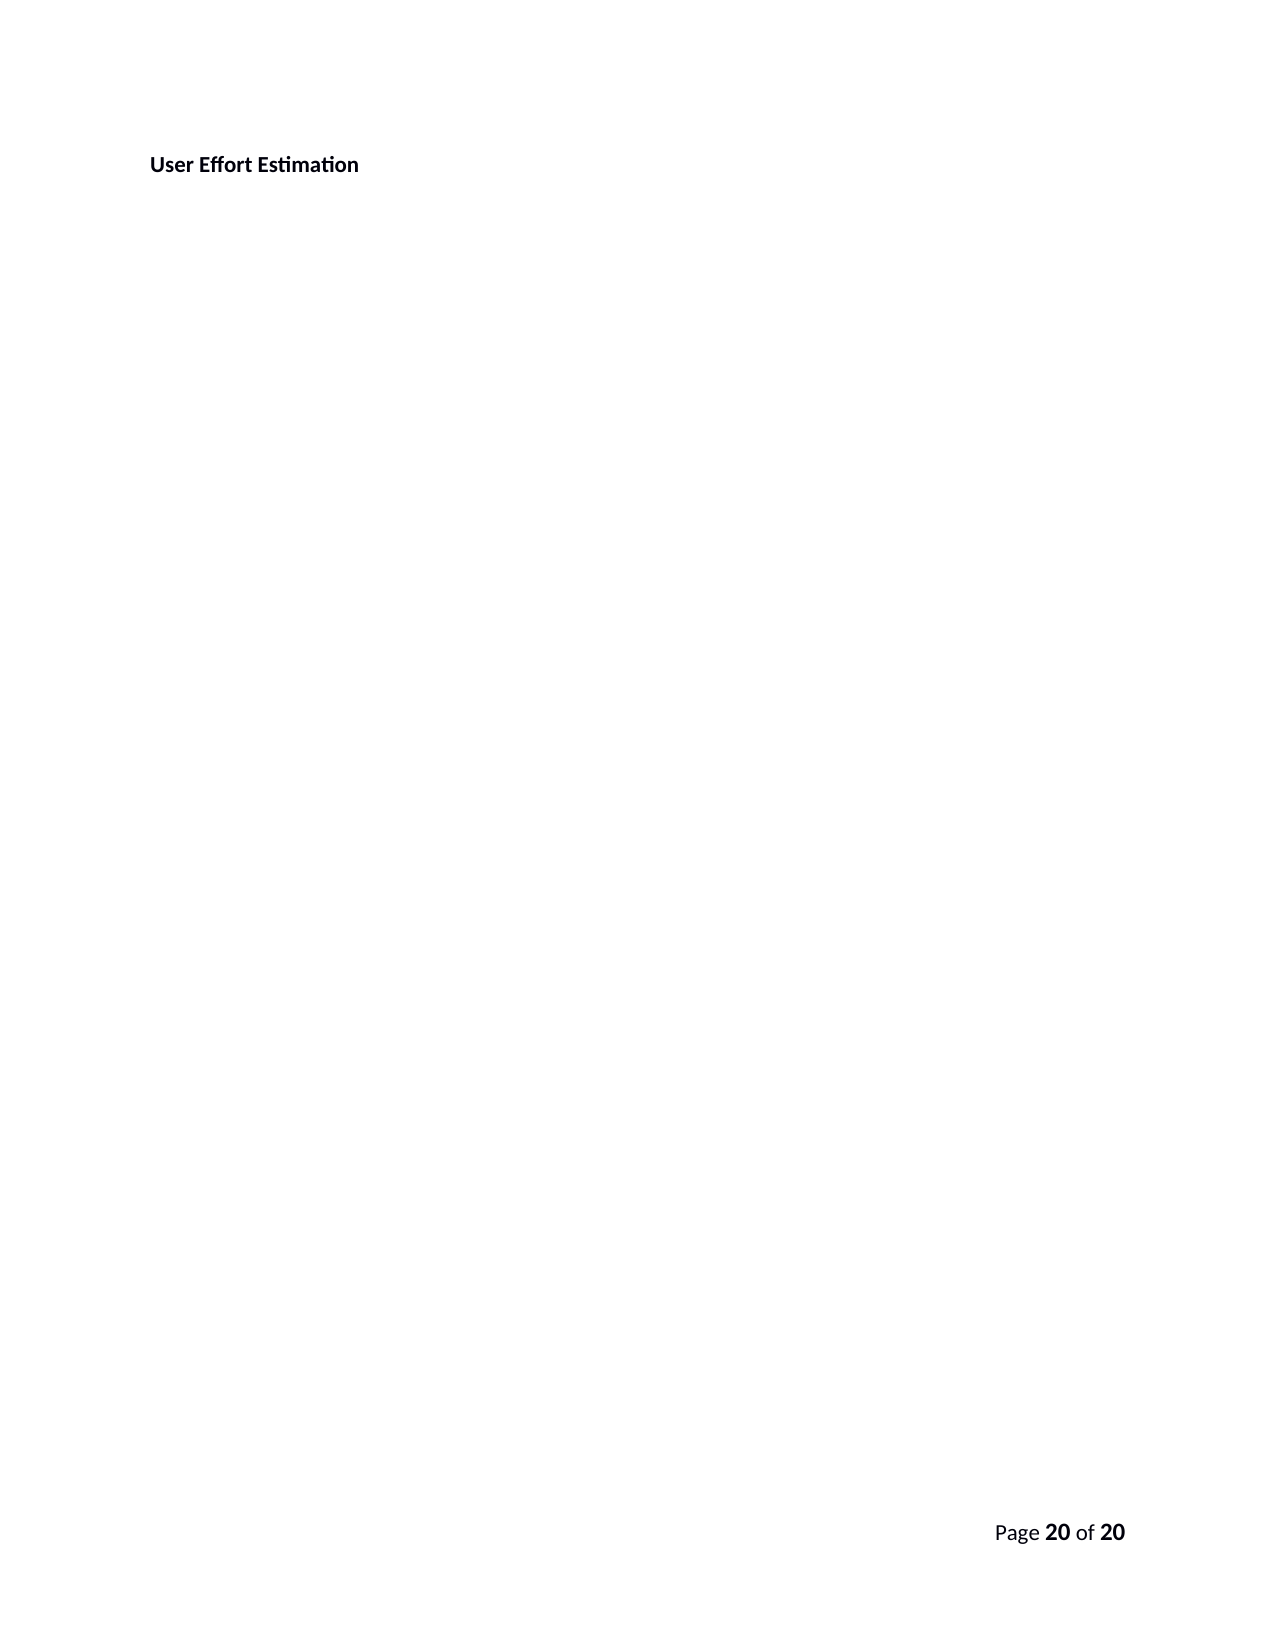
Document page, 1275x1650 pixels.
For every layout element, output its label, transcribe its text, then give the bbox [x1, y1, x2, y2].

text User Effort Estimation [150, 150, 1125, 178]
